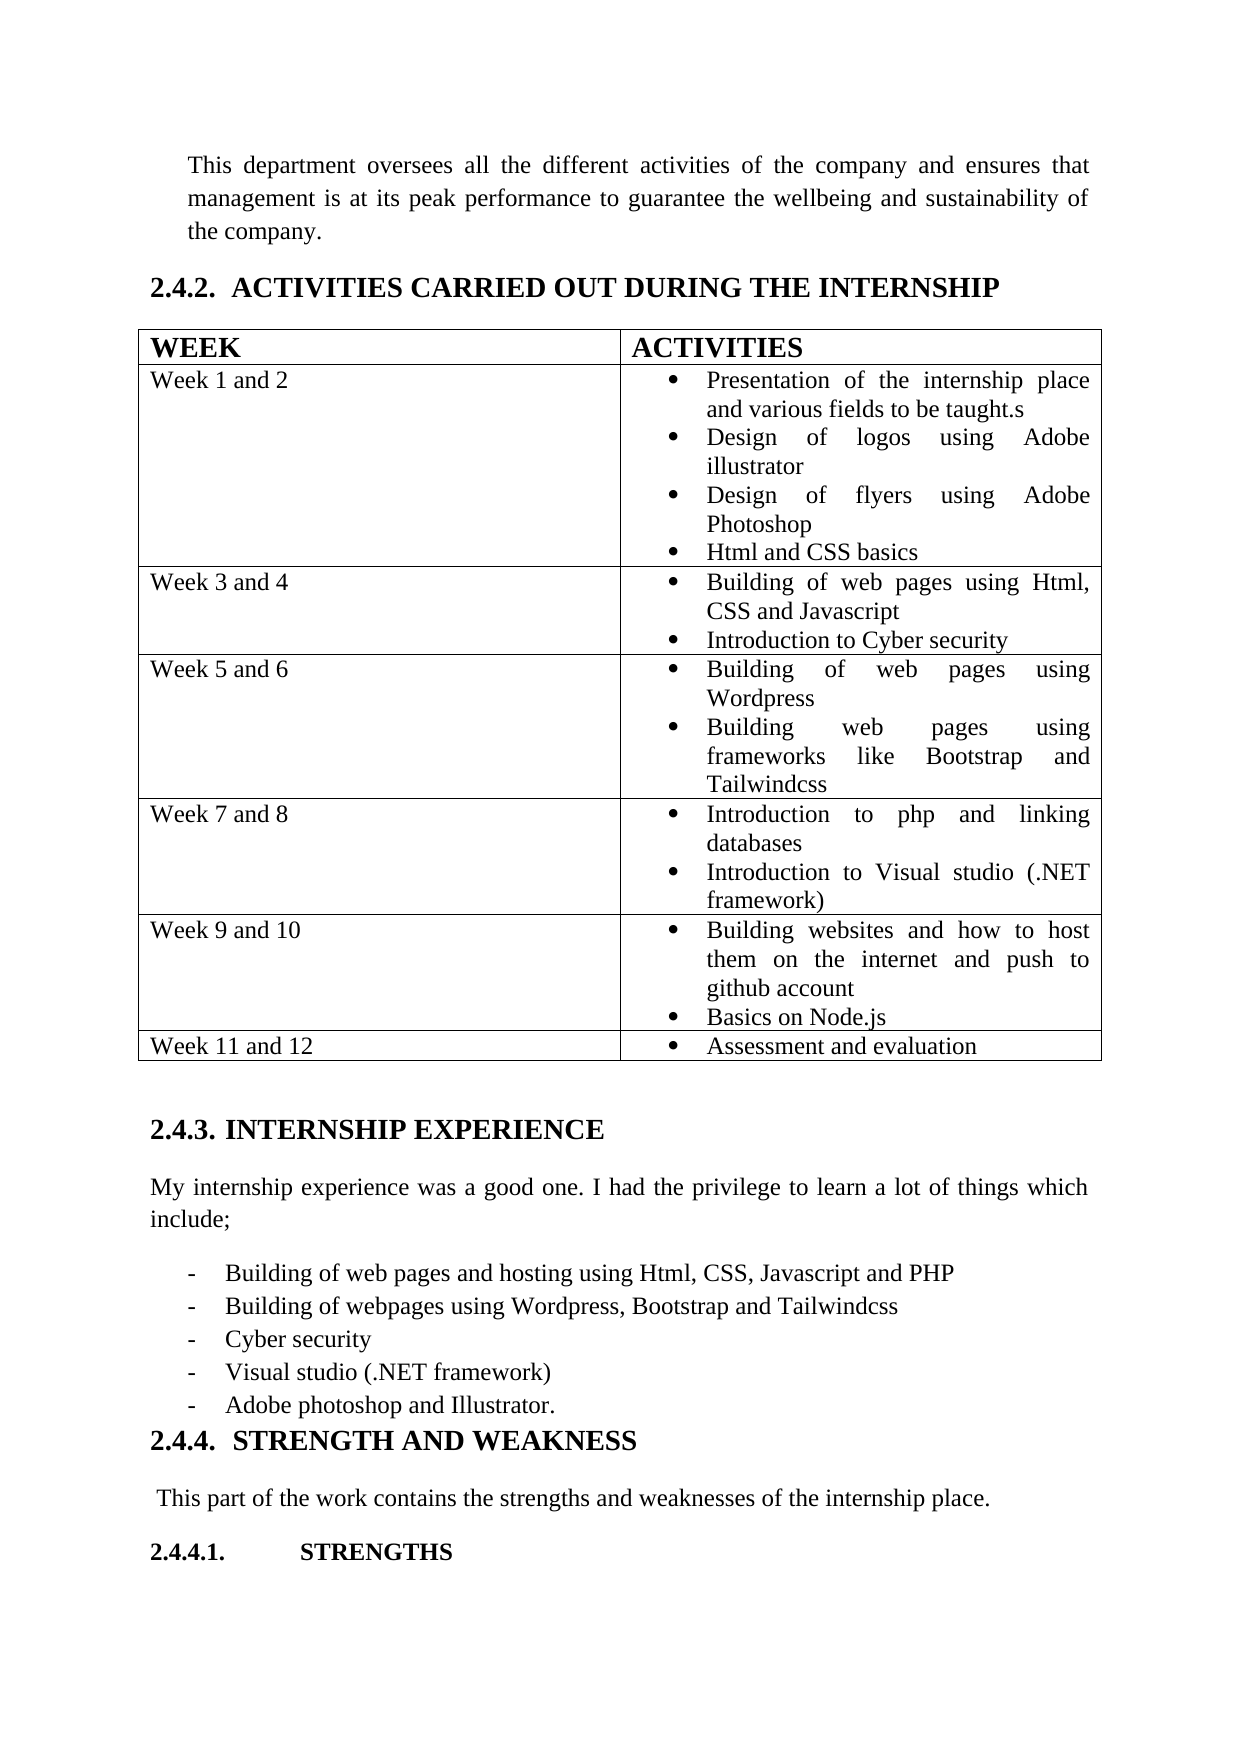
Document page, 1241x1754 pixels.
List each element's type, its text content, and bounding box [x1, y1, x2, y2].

table_cell Building of web pages using Html, CSS and Javascript Introduction to Cyber security [621, 567, 1101, 653]
table_cell Week 7 and 8 [139, 799, 620, 914]
table_cell Week 9 and 10 [139, 915, 620, 1030]
list Visual studio (.NET framework) [187, 1357, 1090, 1386]
text My internship experience was a good one. I had the privilege to learn a lot of things which include; [150, 1172, 1090, 1233]
table_cell Introduction to php and linking databases Introduction to Visual studio (.NET framework) [621, 799, 1101, 914]
table_cell Week 3 and 4 [139, 567, 620, 653]
list STRENGTHS [150, 1537, 1090, 1566]
table_cell Week 5 and 6 [139, 655, 620, 798]
list STRENGTH AND WEAKNESS [150, 1423, 1090, 1457]
table_cell Building of web pages using Wordpress Building web pages using frameworks like Bootstrap and Tailwindcss [621, 655, 1101, 798]
list Cyber security [187, 1324, 1090, 1353]
table_cell Assessment and evaluation [621, 1031, 1101, 1060]
list Adobe photoshop and Illustrator. [187, 1391, 1090, 1419]
text This part of the work contains the strengths and weaknesses of the internship place. [150, 1483, 1090, 1512]
table_header ACTIVITIES [621, 330, 1101, 364]
list INTERNSHIP EXPERIENCE [150, 1112, 1090, 1146]
list Building of web pages and hosting using Html, CSS, Javascript and PHP [187, 1258, 1090, 1287]
table_header WEEK [139, 330, 620, 364]
table_cell Presentation of the internship place and various fields to be taught.s Design of logos using Adobe illustrator Design of flyers using Adobe Photoshop Html and CSS basics [621, 365, 1101, 566]
list Building of webpages using Wordpress, Bootstrap and Tailwindcss [187, 1291, 1090, 1320]
text This department oversees all the different activities of the company and ensures that management is at its peak performance to guarantee the wellbeing and sustainability of the company. [187, 150, 1090, 245]
table_cell Week 11 and 12 [139, 1031, 620, 1060]
table_cell Building websites and how to host them on the internet and push to github account Basics on Node.js [621, 915, 1101, 1030]
table_cell Week 1 and 2 [139, 365, 620, 566]
list ACTIVITIES CARRIED OUT DURING THE INTERNSHIP [150, 270, 1090, 303]
